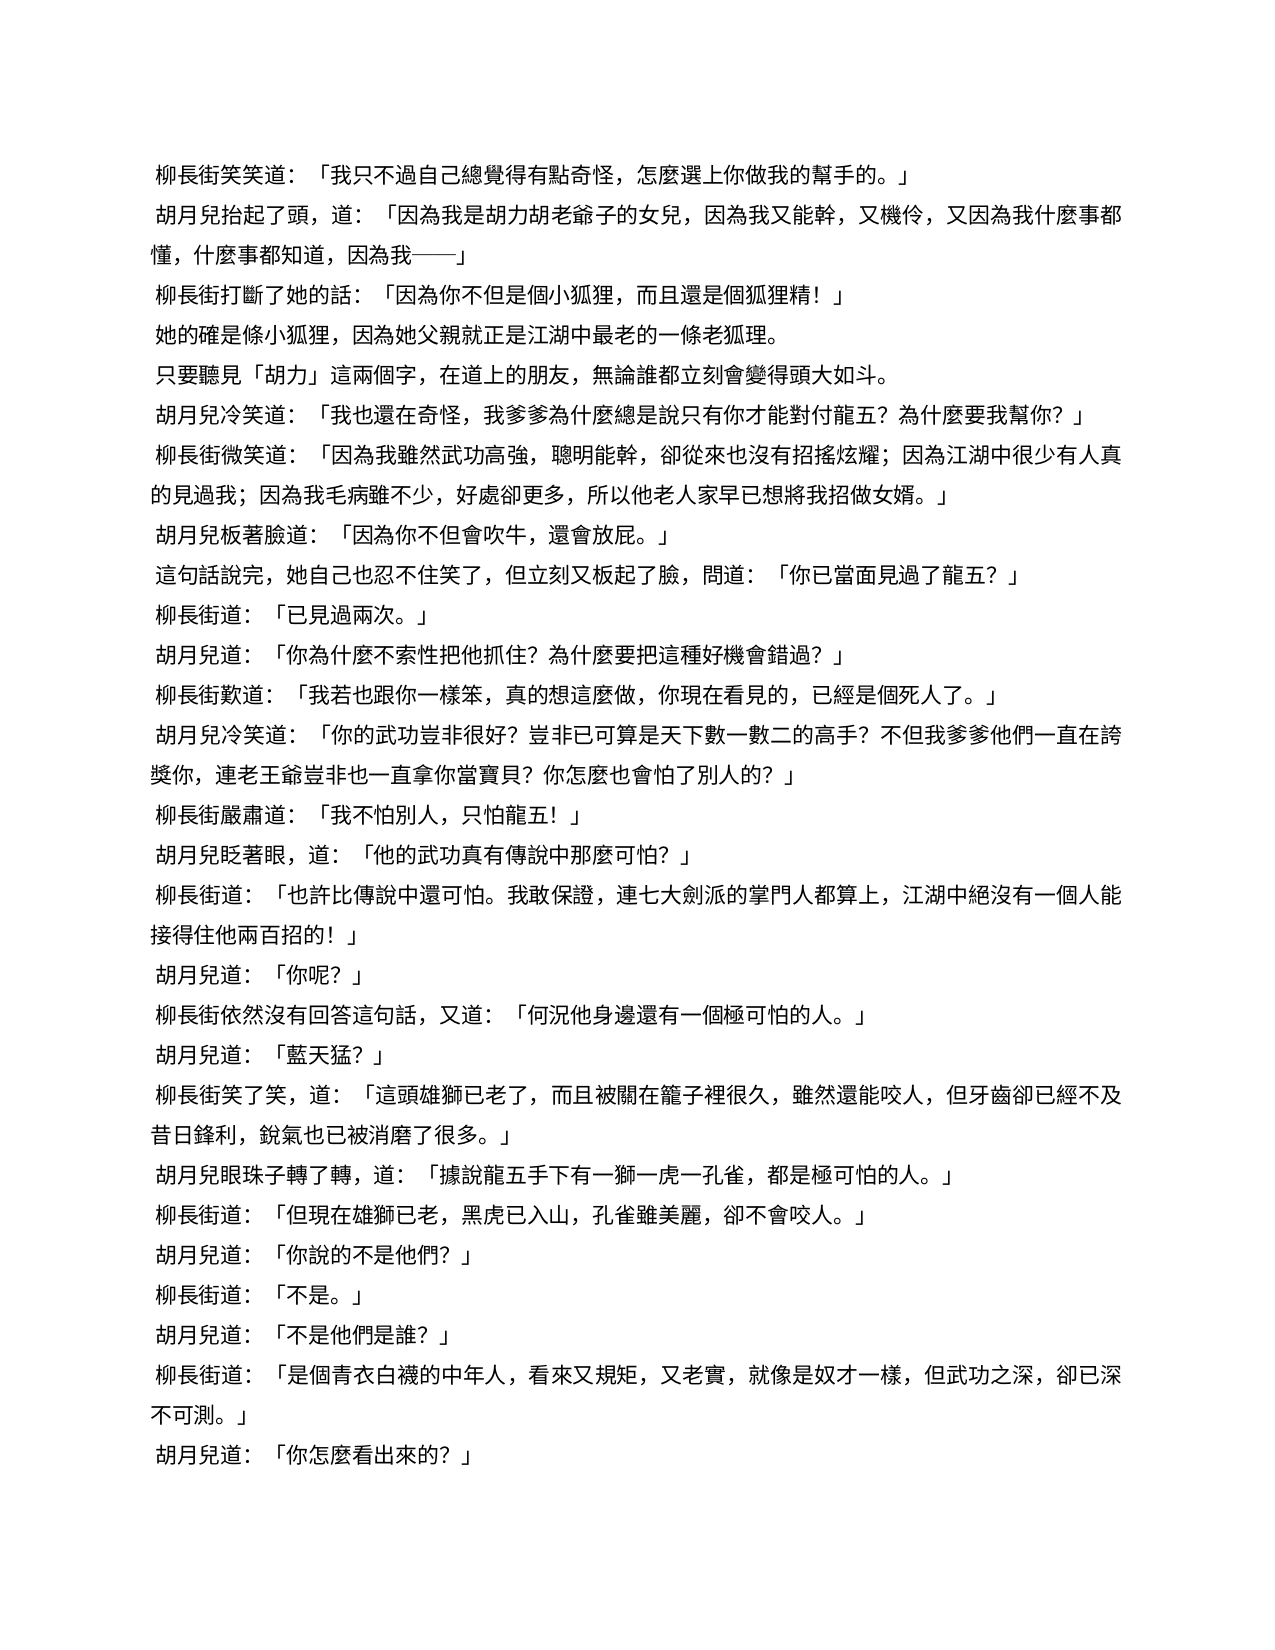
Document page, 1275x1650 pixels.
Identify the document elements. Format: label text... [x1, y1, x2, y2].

text 胡月兒道：「你呢？」 [150, 950, 1125, 990]
text 柳長街嚴肅道：「我不怕別人，只怕龍五！」 [150, 790, 1125, 830]
text 胡月兒道：「你怎麼看出來的？」 [150, 1430, 1125, 1470]
text 胡月兒冷笑道：「你的武功豈非很好？豈非已可算是天下數一數二的高手？不但我爹爹他們一直在誇獎你，連老王爺豈非也一直拿你當寶貝？你怎麼也會怕了別人的？」 [150, 710, 1125, 790]
text 柳長街道：「是個青衣白襪的中年人，看來又規矩，又老實，就像是奴才一樣，但武功之深，卻已深不可測。」 [150, 1350, 1125, 1430]
text 柳長街歎道：「我若也跟你一樣笨，真的想這麼做，你現在看見的，已經是個死人了。」 [150, 670, 1125, 710]
text 柳長街微笑道：「因為我雖然武功高強，聰明能幹，卻從來也沒有招搖炫耀；因為江湖中很少有人真的見過我；因為我毛病雖不少，好處卻更多，所以他老人家早已想將我招做女婿。」 [150, 430, 1125, 510]
text 她的確是條小狐狸，因為她父親就正是江湖中最老的一條老狐理。 [150, 310, 1125, 350]
text 只要聽見「胡力」這兩個字，在道上的朋友，無論誰都立刻會變得頭大如斗。 [150, 350, 1125, 390]
text 柳長街道：「也許比傳說中還可怕。我敢保證，連七大劍派的掌門人都算上，江湖中絕沒有一個人能接得住他兩百招的！」 [150, 870, 1125, 950]
text 胡月兒道：「你說的不是他們？」 [150, 1230, 1125, 1270]
text 柳長街道：「不是。」 [150, 1270, 1125, 1310]
text 胡月兒抬起了頭，道：「因為我是胡力胡老爺子的女兒，因為我又能幹，又機伶，又因為我什麼事都懂，什麼事都知道，因為我──」 [150, 190, 1125, 270]
text 胡月兒板著臉道：「因為你不但會吹牛，還會放屁。」 [150, 510, 1125, 550]
text 柳長街道：「但現在雄獅已老，黑虎已入山，孔雀雖美麗，卻不會咬人。」 [150, 1190, 1125, 1230]
text 柳長街依然沒有回答這句話，又道：「何況他身邊還有一個極可怕的人。」 [150, 990, 1125, 1030]
text 胡月兒道：「藍天猛？」 [150, 1030, 1125, 1070]
text 胡月兒道：「你為什麼不索性把他抓住？為什麼要把這種好機會錯過？」 [150, 630, 1125, 670]
text 柳長街笑笑道：「我只不過自己總覺得有點奇怪，怎麼選上你做我的幫手的。」 [150, 150, 1125, 190]
text 胡月兒眨著眼，道：「他的武功真有傳說中那麼可怕？」 [150, 830, 1125, 870]
text 柳長街打斷了她的話：「因為你不但是個小狐狸，而且還是個狐狸精！」 [150, 270, 1125, 310]
text 胡月兒道：「不是他們是誰？」 [150, 1310, 1125, 1350]
text 胡月兒冷笑道：「我也還在奇怪，我爹爹為什麼總是說只有你才能對付龍五？為什麼要我幫你？」 [150, 390, 1125, 430]
text 胡月兒眼珠子轉了轉，道：「據說龍五手下有一獅一虎一孔雀，都是極可怕的人。」 [150, 1150, 1125, 1190]
text 柳長街道：「已見過兩次。」 [150, 590, 1125, 630]
text 這句話說完，她自己也忍不住笑了，但立刻又板起了臉，問道：「你已當面見過了龍五？」 [150, 550, 1125, 590]
text 柳長街笑了笑，道：「這頭雄獅已老了，而且被關在籠子裡很久，雖然還能咬人，但牙齒卻已經不及昔日鋒利，銳氣也已被消磨了很多。」 [150, 1070, 1125, 1150]
